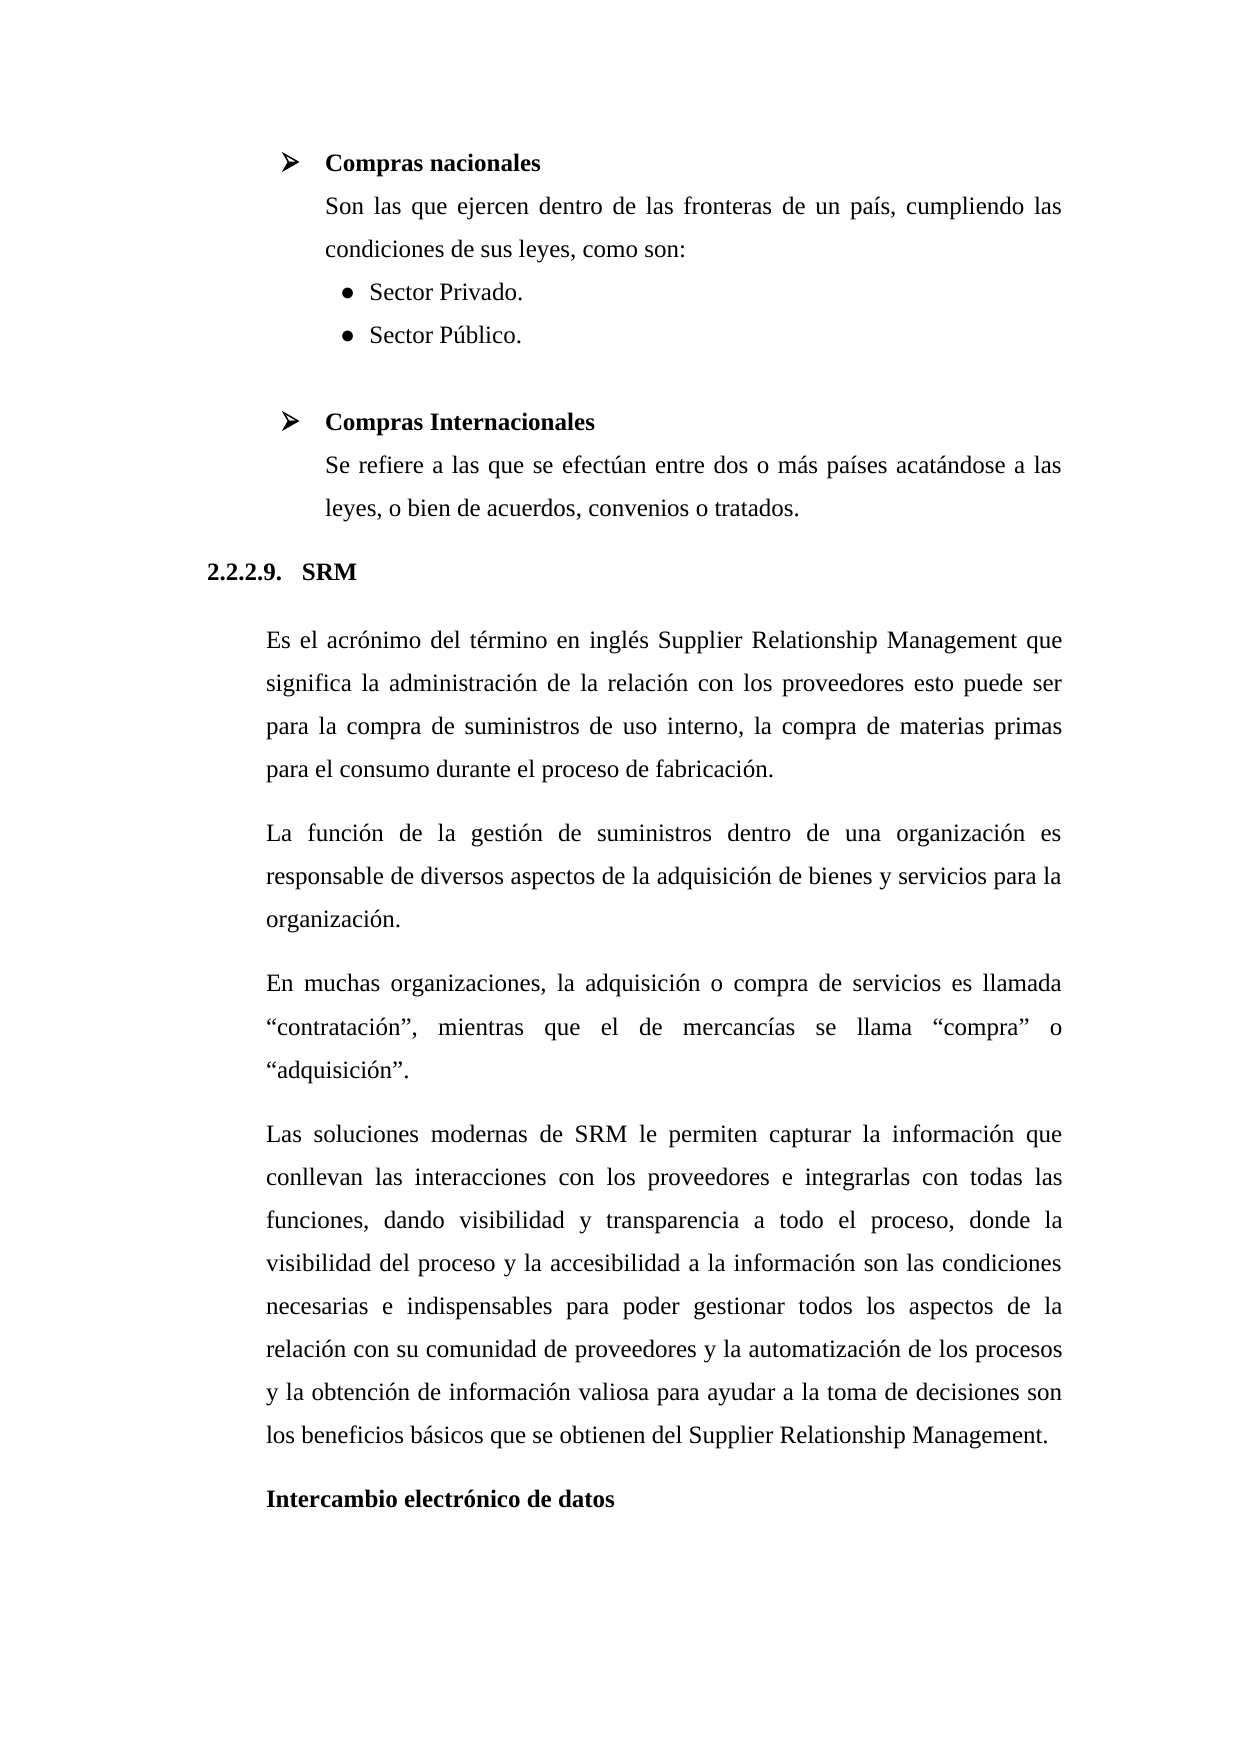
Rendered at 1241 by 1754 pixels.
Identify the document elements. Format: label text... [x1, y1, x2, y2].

list Compras Internacionales [281, 407, 1063, 435]
text La función de la gestión de suministros dentro de una organización es responsable de diversos aspectos de la adquisición de bienes y servicios para la organización. [266, 818, 1063, 933]
list Compras nacionales [281, 148, 1063, 176]
list Sector Privado. [340, 277, 1063, 306]
text Las soluciones modernas de SRM le permiten capturar la información que conllevan las interacciones con los proveedores e integrarlas con todas las funciones, dando visibilidad y transparencia a todo el proceso, donde la visibilidad del proceso y la accesibilidad a la información son las condiciones necesarias e indispensables para poder gestionar todos los aspectos de la relación con su comunidad de proveedores y la automatización de los procesos y la obtención de información valiosa para ayudar a la toma de decisiones son los beneficios básicos que se obtienen del Supplier Relationship Management. [266, 1119, 1063, 1449]
list Sector Público. [340, 320, 1063, 349]
text Se refiere a las que se efectúan entre dos o más países acatándose a las leyes, o bien de acuerdos, convenios o tratados. [325, 450, 1063, 522]
text En muchas organizaciones, la adquisición o compra de servicios es llamada “contratación”, mientras que el de mercancías se llama “compra” o “adquisición”. [266, 968, 1063, 1083]
text Son las que ejercen dentro de las fronteras de un país, cumpliendo las condiciones de sus leyes, como son: [325, 191, 1063, 263]
text Es el acrónimo del término en inglés Supplier Relationship Management que significa la administración de la relación con los proveedores esto puede ser para la compra de suministros de uso interno, la compra de materias primas para el consumo durante el proceso de fabricación. [266, 625, 1063, 783]
subtitle SRM [207, 557, 1063, 586]
text Intercambio electrónico de datos [266, 1484, 1063, 1513]
